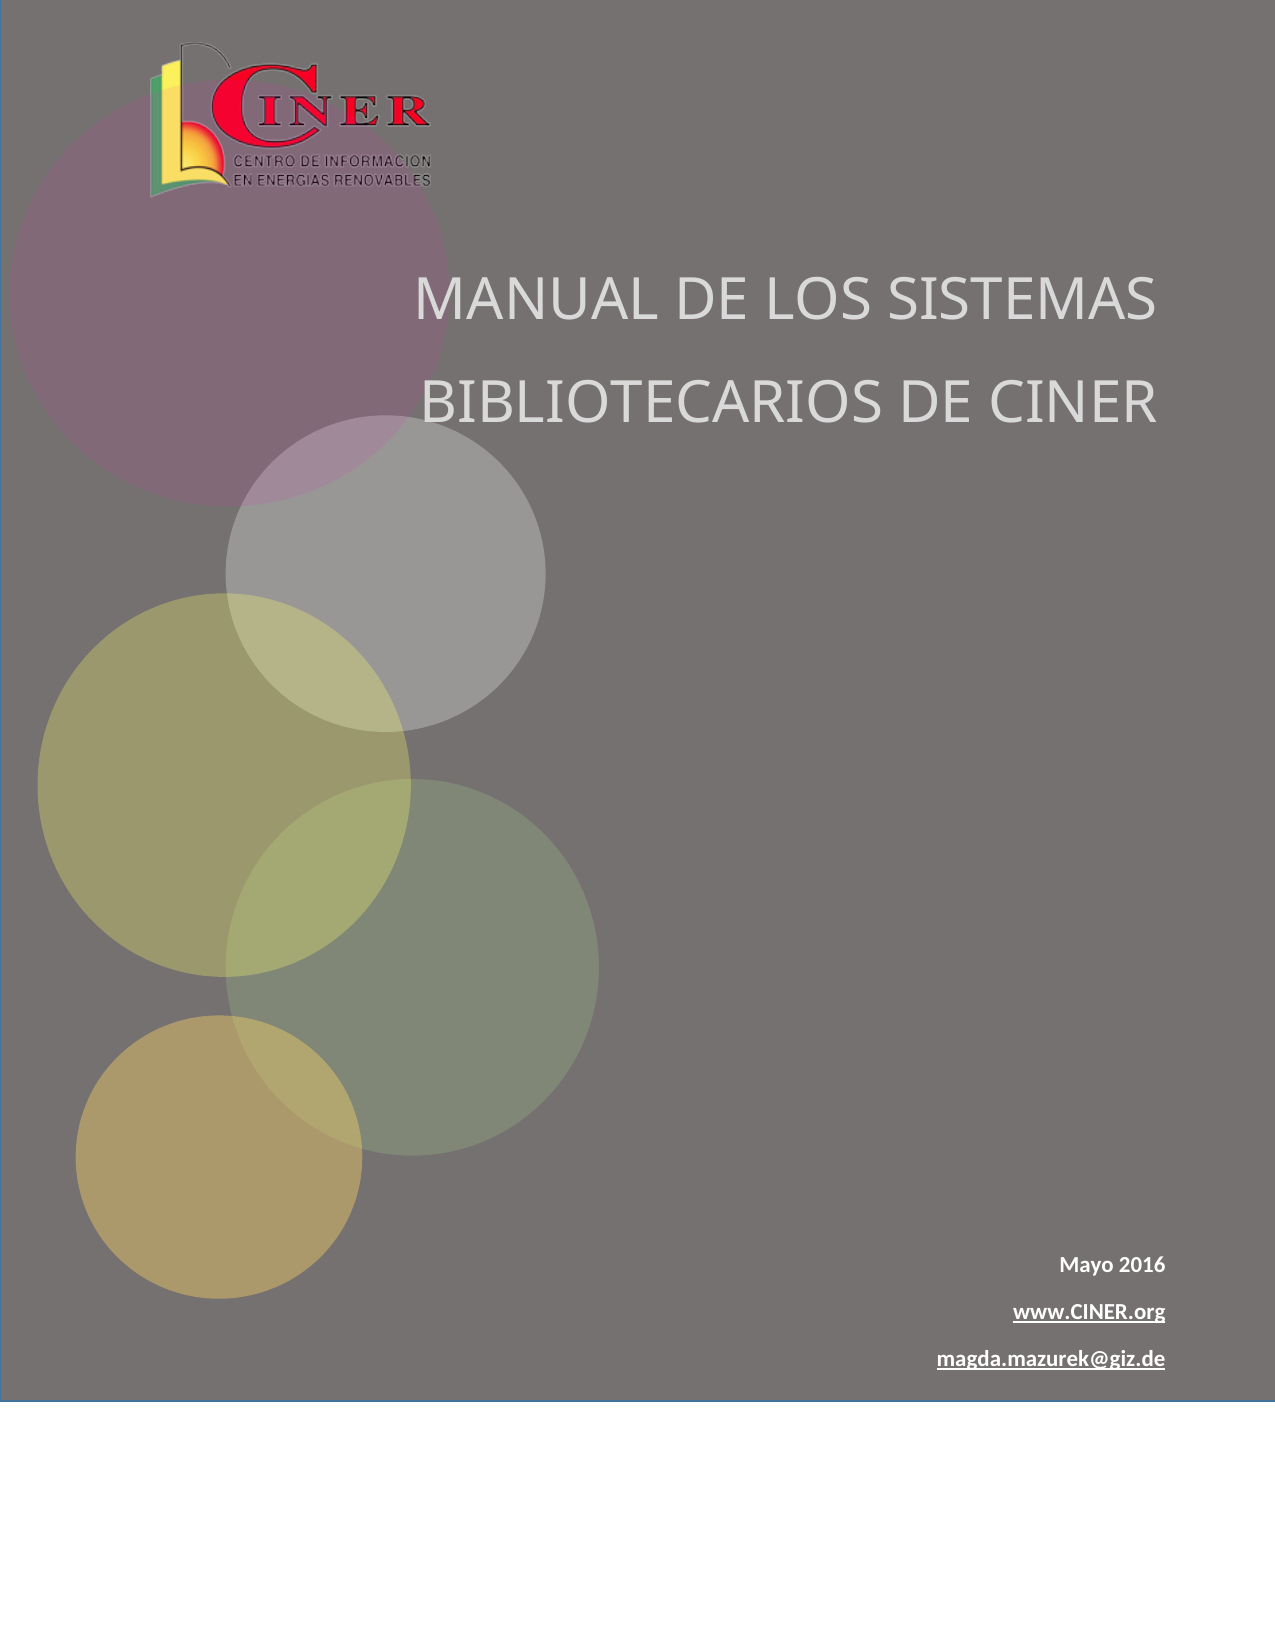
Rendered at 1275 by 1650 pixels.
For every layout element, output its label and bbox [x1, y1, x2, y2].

picture [150, 42, 432, 199]
